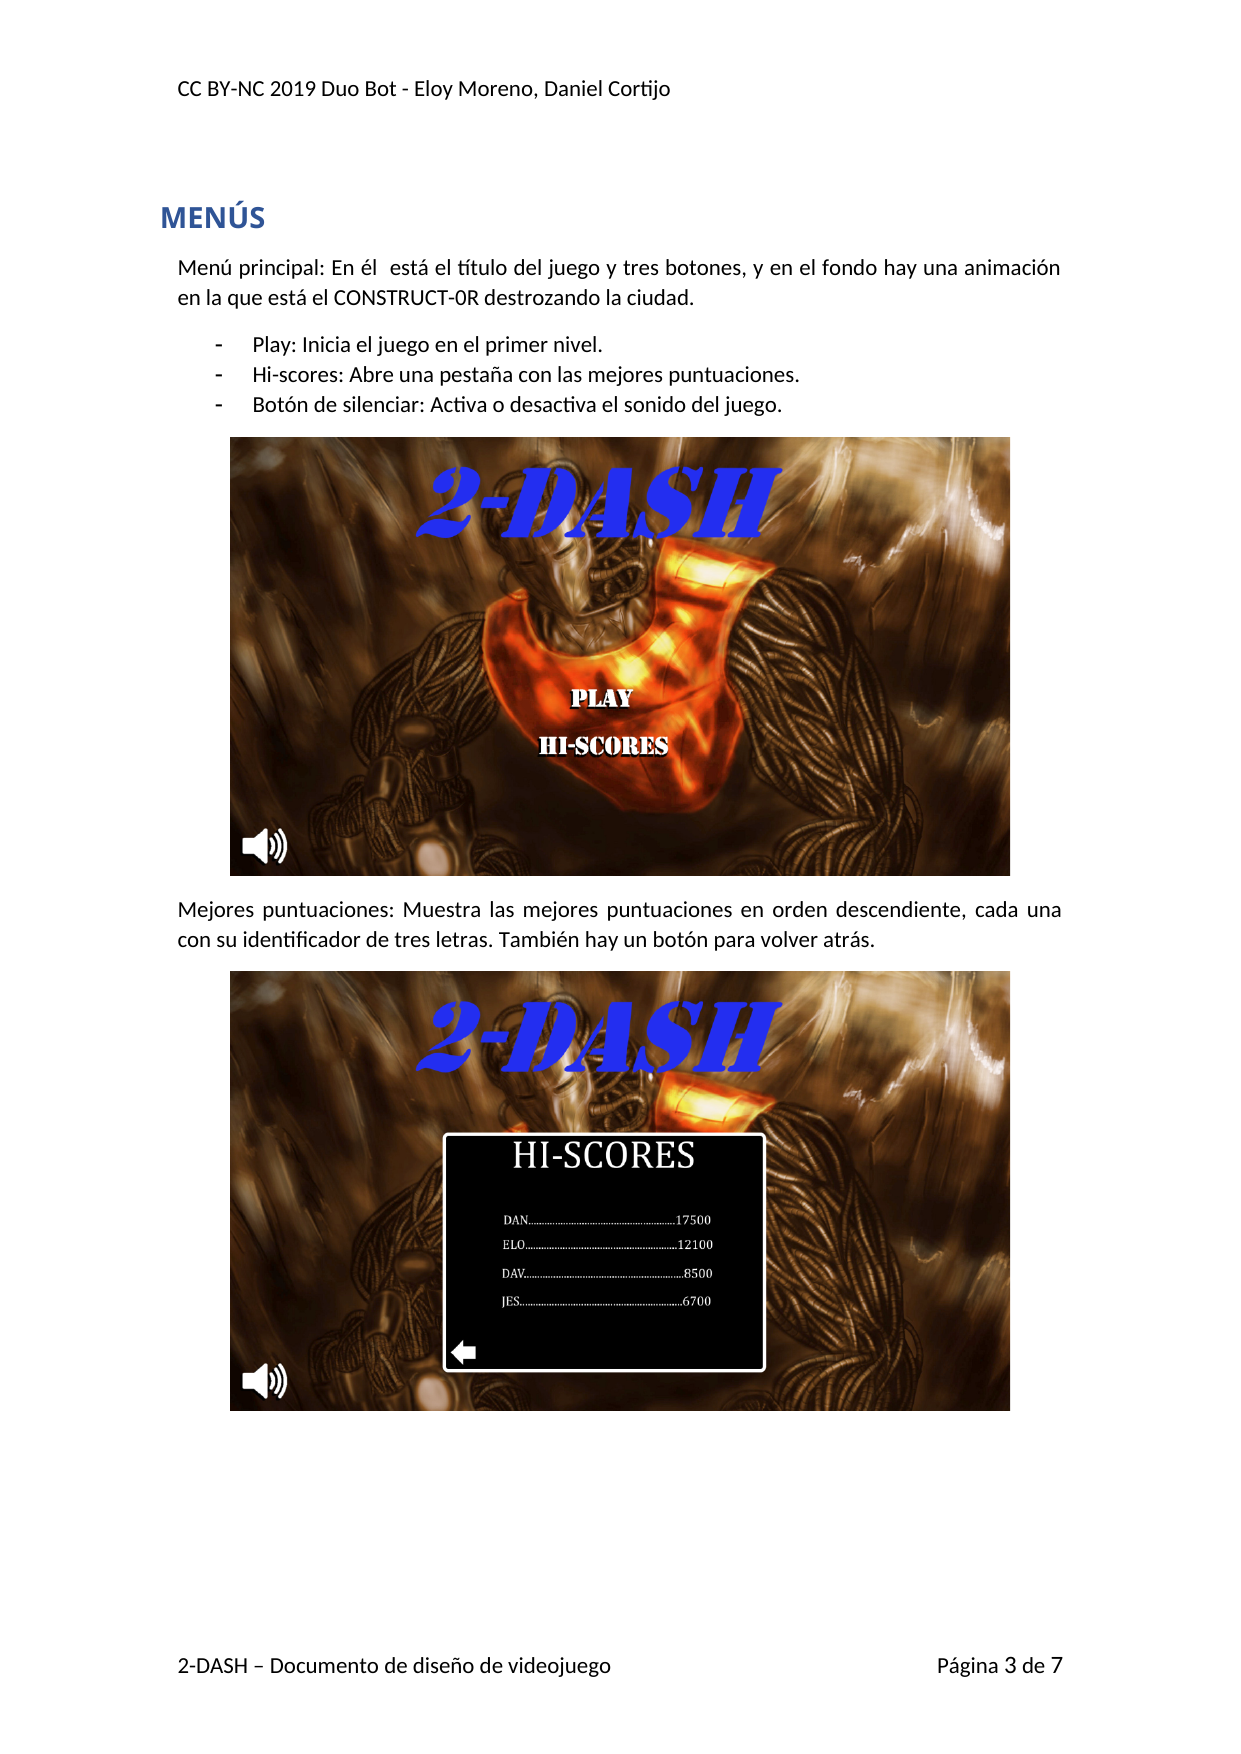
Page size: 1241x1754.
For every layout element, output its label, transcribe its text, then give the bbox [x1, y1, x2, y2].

picture [230, 437, 1011, 876]
subtitle MENÚS [159, 198, 1063, 237]
picture [230, 971, 1011, 1411]
list Hi-scores: Abre una pestaña con las mejores puntuaciones. [215, 360, 1063, 388]
list Play: Inicia el juego en el primer nivel. [215, 330, 1063, 358]
text Mejores puntuaciones: Muestra las mejores puntuaciones en orden descendiente, cada una con su identificador de tres letras. También hay un botón para volver atrás. [177, 895, 1063, 953]
text Menú principal: En él está el título del juego y tres botones, y en el fondo hay una animación en la que está el CONSTRUCT-0R destrozando la ciudad. [177, 253, 1063, 311]
list Botón de silenciar: Activa o desactiva el sonido del juego. [215, 390, 1063, 418]
